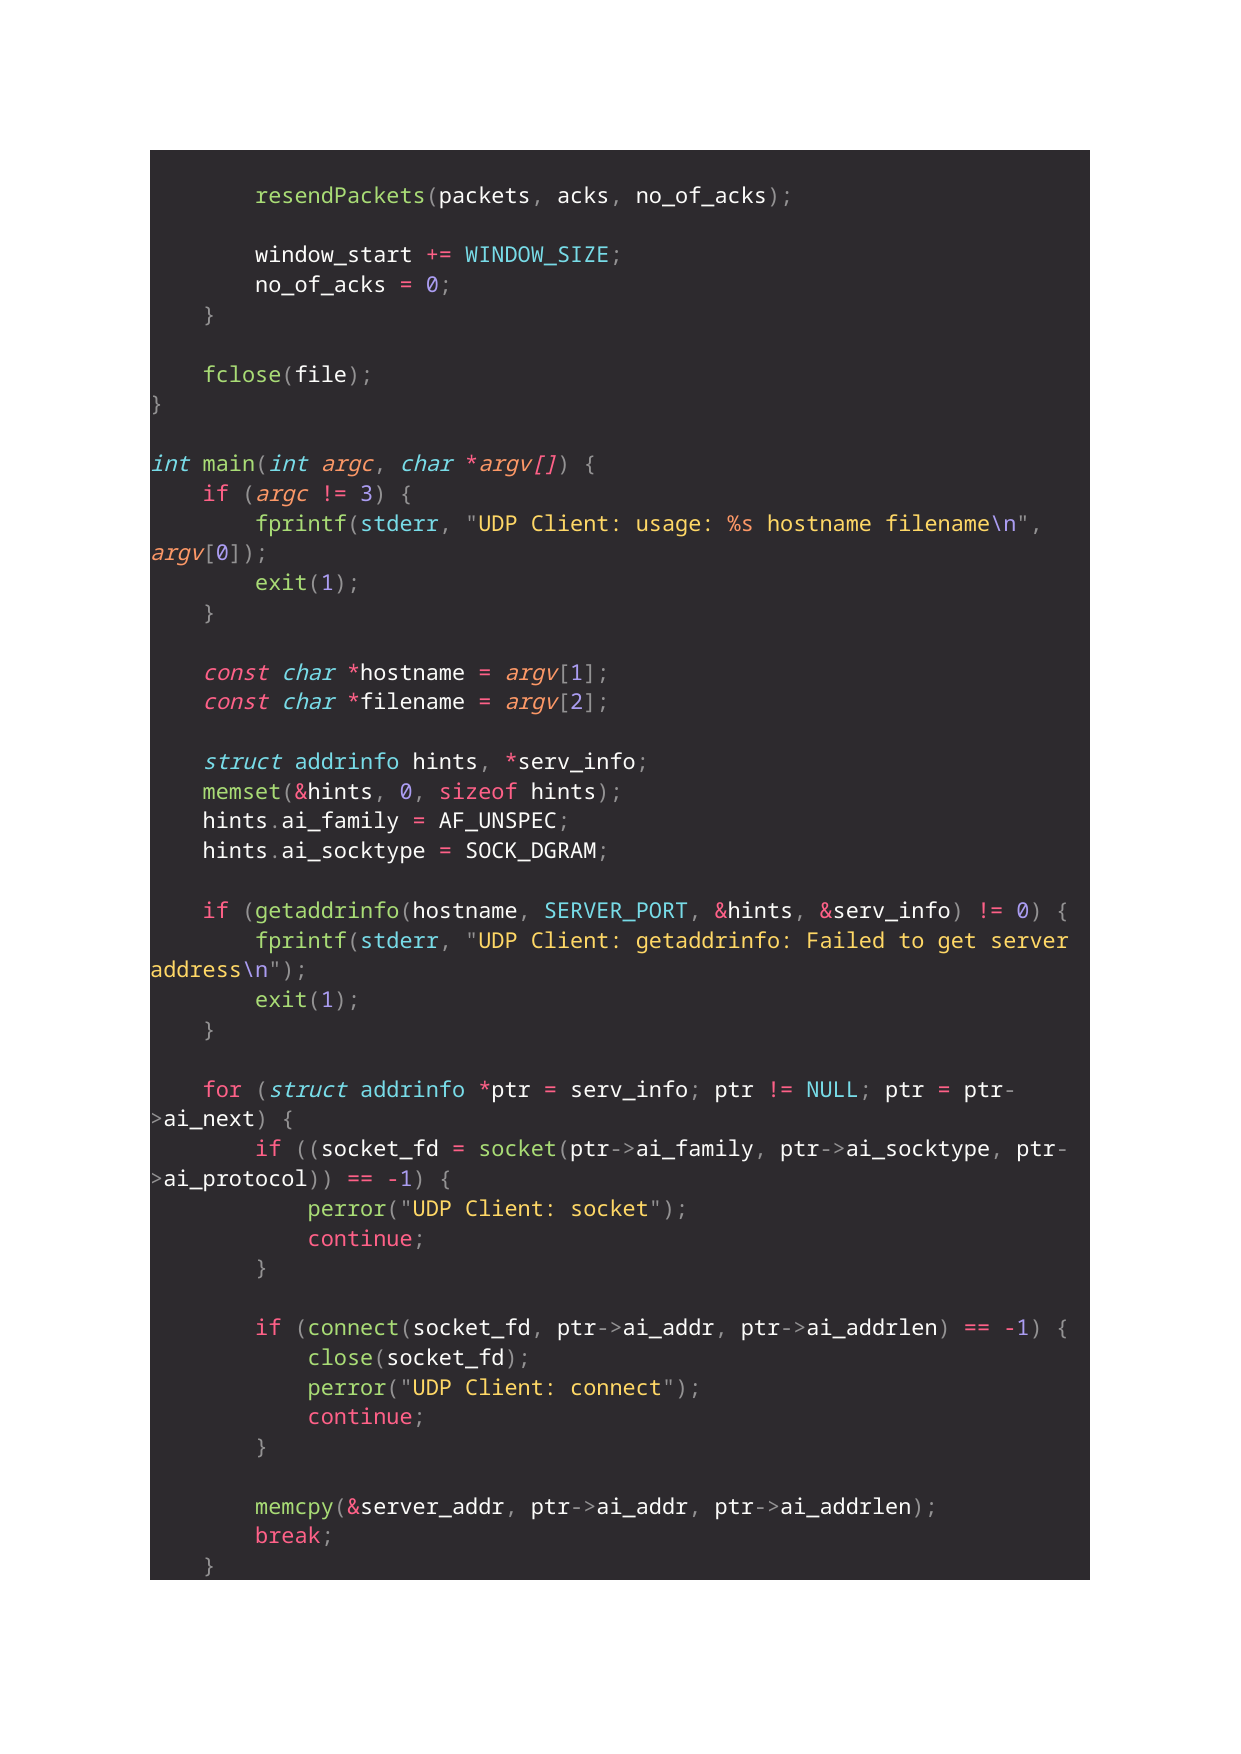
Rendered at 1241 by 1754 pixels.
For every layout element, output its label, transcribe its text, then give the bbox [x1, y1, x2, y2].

text if ((socket_fd = socket(ptr->ai_family, ptr->ai_socktype, ptr->ai_protocol)) == -1) { [150, 1133, 1090, 1193]
text struct addrinfo hints, *serv_info; [150, 746, 1090, 776]
text if (getaddrinfo(hostname, SERVER_PORT, &hints, &serv_info) != 0) { [150, 895, 1090, 924]
text no_of_acks = 0; [150, 269, 1090, 299]
text } [150, 597, 1090, 627]
text } [150, 1431, 1090, 1461]
text } [150, 299, 1090, 329]
text resendPackets(packets, acks, no_of_acks); [150, 180, 1090, 209]
text continue; [150, 1401, 1090, 1431]
text window_start += WINDOW_SIZE; [150, 239, 1090, 269]
text } [150, 1252, 1090, 1282]
text hints.ai_family = AF_UNSPEC; [150, 805, 1090, 835]
text const char *filename = argv[2]; [150, 686, 1090, 716]
text exit(1); [150, 567, 1090, 597]
text memcpy(&server_addr, ptr->ai_addr, ptr->ai_addrlen); [150, 1491, 1090, 1520]
text } [150, 388, 1090, 418]
text memset(&hints, 0, sizeof hints); [150, 776, 1090, 805]
text int main(int argc, char *argv[]) { [150, 448, 1090, 478]
text hints.ai_socktype = SOCK_DGRAM; [150, 835, 1090, 865]
text } [150, 1550, 1090, 1580]
text perror("UDP Client: connect"); [150, 1371, 1090, 1401]
text const char *hostname = argv[1]; [150, 656, 1090, 686]
text fclose(file); [150, 358, 1090, 388]
text break; [150, 1520, 1090, 1550]
text perror("UDP Client: socket"); [150, 1193, 1090, 1222]
text fprintf(stderr, "UDP Client: usage: %s hostname filename\n", argv[0]); [150, 507, 1090, 567]
text if (connect(socket_fd, ptr->ai_addr, ptr->ai_addrlen) == -1) { [150, 1312, 1090, 1342]
text } [150, 1014, 1090, 1044]
text close(socket_fd); [150, 1342, 1090, 1371]
text if (argc != 3) { [150, 478, 1090, 507]
text exit(1); [150, 984, 1090, 1014]
text for (struct addrinfo *ptr = serv_info; ptr != NULL; ptr = ptr->ai_next) { [150, 1073, 1090, 1133]
text fprintf(stderr, "UDP Client: getaddrinfo: Failed to get server address\n"); [150, 924, 1090, 984]
text continue; [150, 1222, 1090, 1252]
